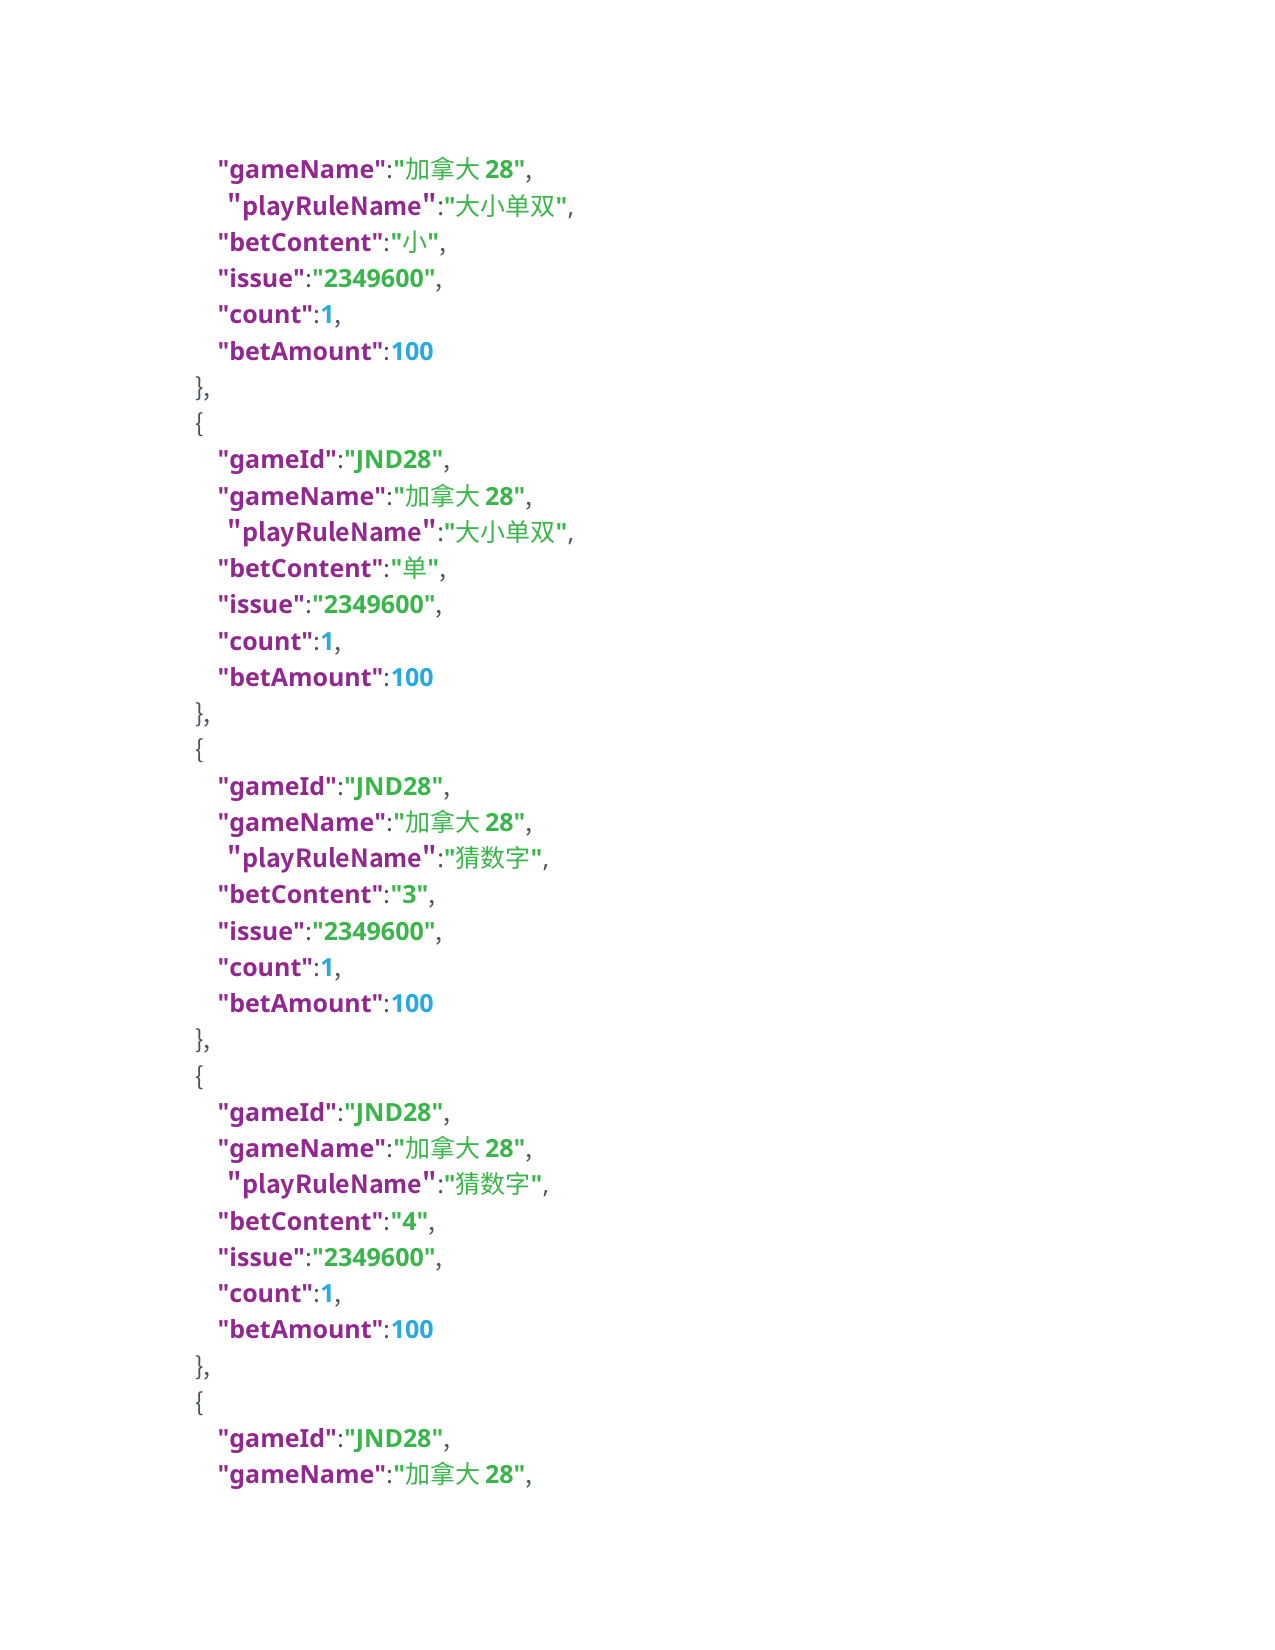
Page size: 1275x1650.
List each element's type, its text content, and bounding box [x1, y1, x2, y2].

text }, [150, 367, 1125, 404]
text "gameId":"JND28", [150, 440, 1125, 476]
text "gameName":"加拿大28", [150, 802, 1125, 839]
text "betAmount":100 [150, 657, 1125, 694]
text }, [150, 1020, 1125, 1056]
text }, [150, 1346, 1125, 1382]
text "issue":"2349600", [150, 911, 1125, 947]
text "betContent":"3", [150, 875, 1125, 911]
text "gameName":"加拿大28", [150, 1455, 1125, 1491]
text "playRuleName":"猜数字", [150, 1165, 1125, 1201]
text "gameId":"JND28", [150, 1419, 1125, 1455]
text "betContent":"单", [150, 549, 1125, 585]
text "count":1, [150, 295, 1125, 331]
text "betContent":"4", [150, 1201, 1125, 1237]
text "betAmount":100 [150, 331, 1125, 367]
text "gameName":"加拿大28", [150, 150, 1125, 186]
text "issue":"2349600", [150, 1237, 1125, 1274]
text "gameName":"加拿大28", [150, 476, 1125, 512]
text "issue":"2349600", [150, 259, 1125, 295]
text "gameId":"JND28", [150, 766, 1125, 802]
text "betContent":"小", [150, 222, 1125, 259]
text { [150, 1382, 1125, 1419]
text "betAmount":100 [150, 1310, 1125, 1346]
text "playRuleName":"猜数字", [150, 839, 1125, 875]
text { [150, 730, 1125, 766]
text }, [150, 694, 1125, 730]
text "playRuleName":"大小单双", [150, 186, 1125, 222]
text "count":1, [150, 621, 1125, 657]
text "issue":"2349600", [150, 585, 1125, 621]
text { [150, 404, 1125, 440]
text "count":1, [150, 947, 1125, 984]
text "betAmount":100 [150, 984, 1125, 1020]
text "gameId":"JND28", [150, 1092, 1125, 1129]
text { [150, 1056, 1125, 1092]
text "playRuleName":"大小单双", [150, 512, 1125, 549]
text "gameName":"加拿大28", [150, 1129, 1125, 1165]
text "count":1, [150, 1274, 1125, 1310]
